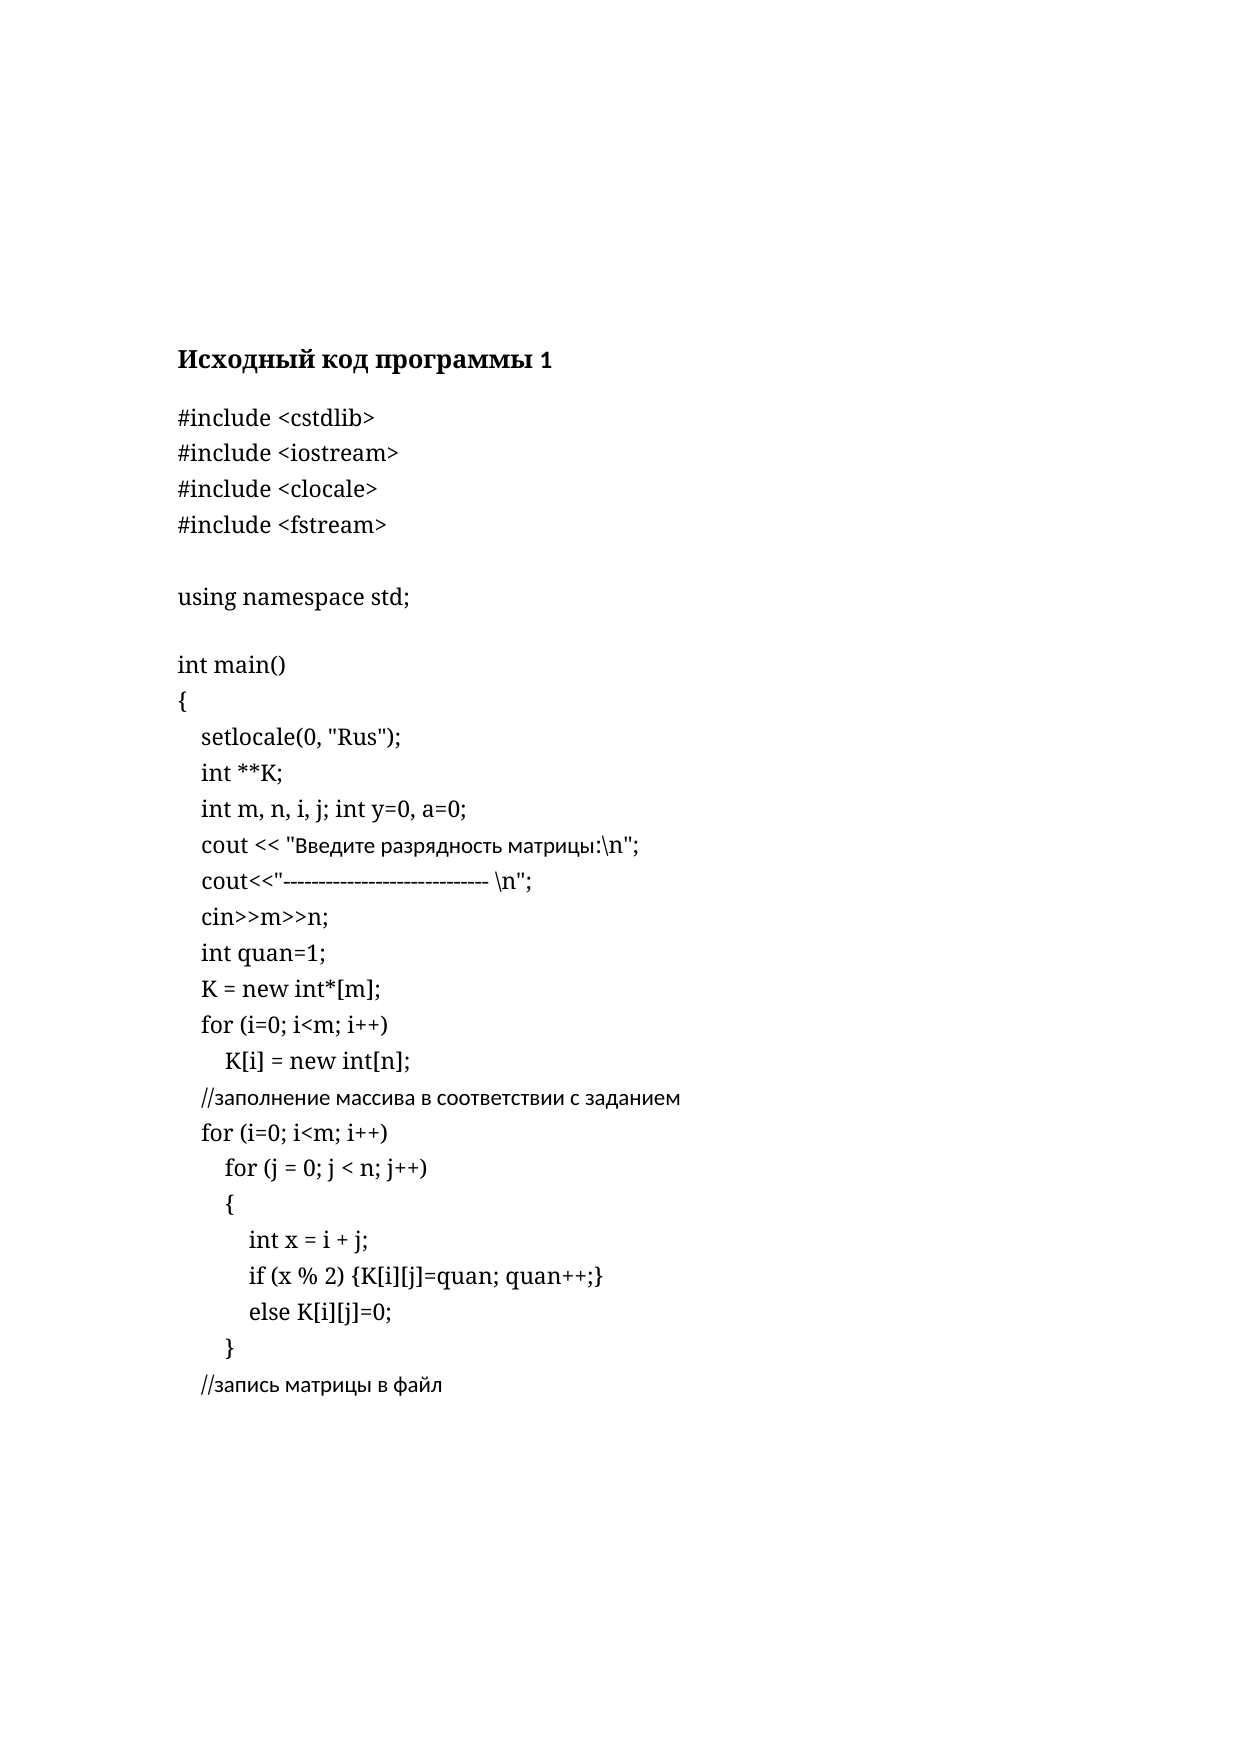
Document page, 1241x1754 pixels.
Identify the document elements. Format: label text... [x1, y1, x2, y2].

text setlocale(0, "Rus"); [177, 721, 1152, 752]
text //заполнение массива в соответствии с заданием [177, 1081, 1152, 1112]
text //запись матрицы в файл [177, 1368, 1152, 1399]
text cin>>m>>n; [177, 901, 1152, 932]
text int m, n, i, j; int y=0, a=0; [177, 793, 1152, 824]
text { [177, 685, 1152, 716]
text K = new int*[m]; [177, 973, 1152, 1004]
text K[i] = new int[n]; [177, 1044, 1152, 1076]
text else K[i][j]=0; [177, 1296, 1152, 1327]
text if (x % 2) {K[i][j]=quan; quan++;} [177, 1260, 1152, 1291]
text cout << "Введите разрядность матрицы:\n"; [177, 829, 1152, 860]
text for (j = 0; j < n; j++) [177, 1152, 1152, 1184]
text #include <clocale> [177, 473, 1152, 504]
text int quan=1; [177, 937, 1152, 968]
text #include <cstdlib> [177, 401, 1152, 433]
text } [177, 1332, 1152, 1363]
text for (i=0; i<m; i++) [177, 1009, 1152, 1040]
text #include <iostream> [177, 437, 1152, 469]
text Исходный код программы 1 [177, 341, 1152, 376]
text int x = i + j; [177, 1224, 1152, 1256]
text int **K; [177, 757, 1152, 788]
text for (i=0; i<m; i++) [177, 1116, 1152, 1148]
text int main() [177, 649, 1152, 681]
text cout<<"----------------------------- \n"; [177, 865, 1152, 896]
text { [177, 1188, 1152, 1219]
text using namespace std; [177, 581, 1152, 612]
text #include <fstream> [177, 509, 1152, 541]
